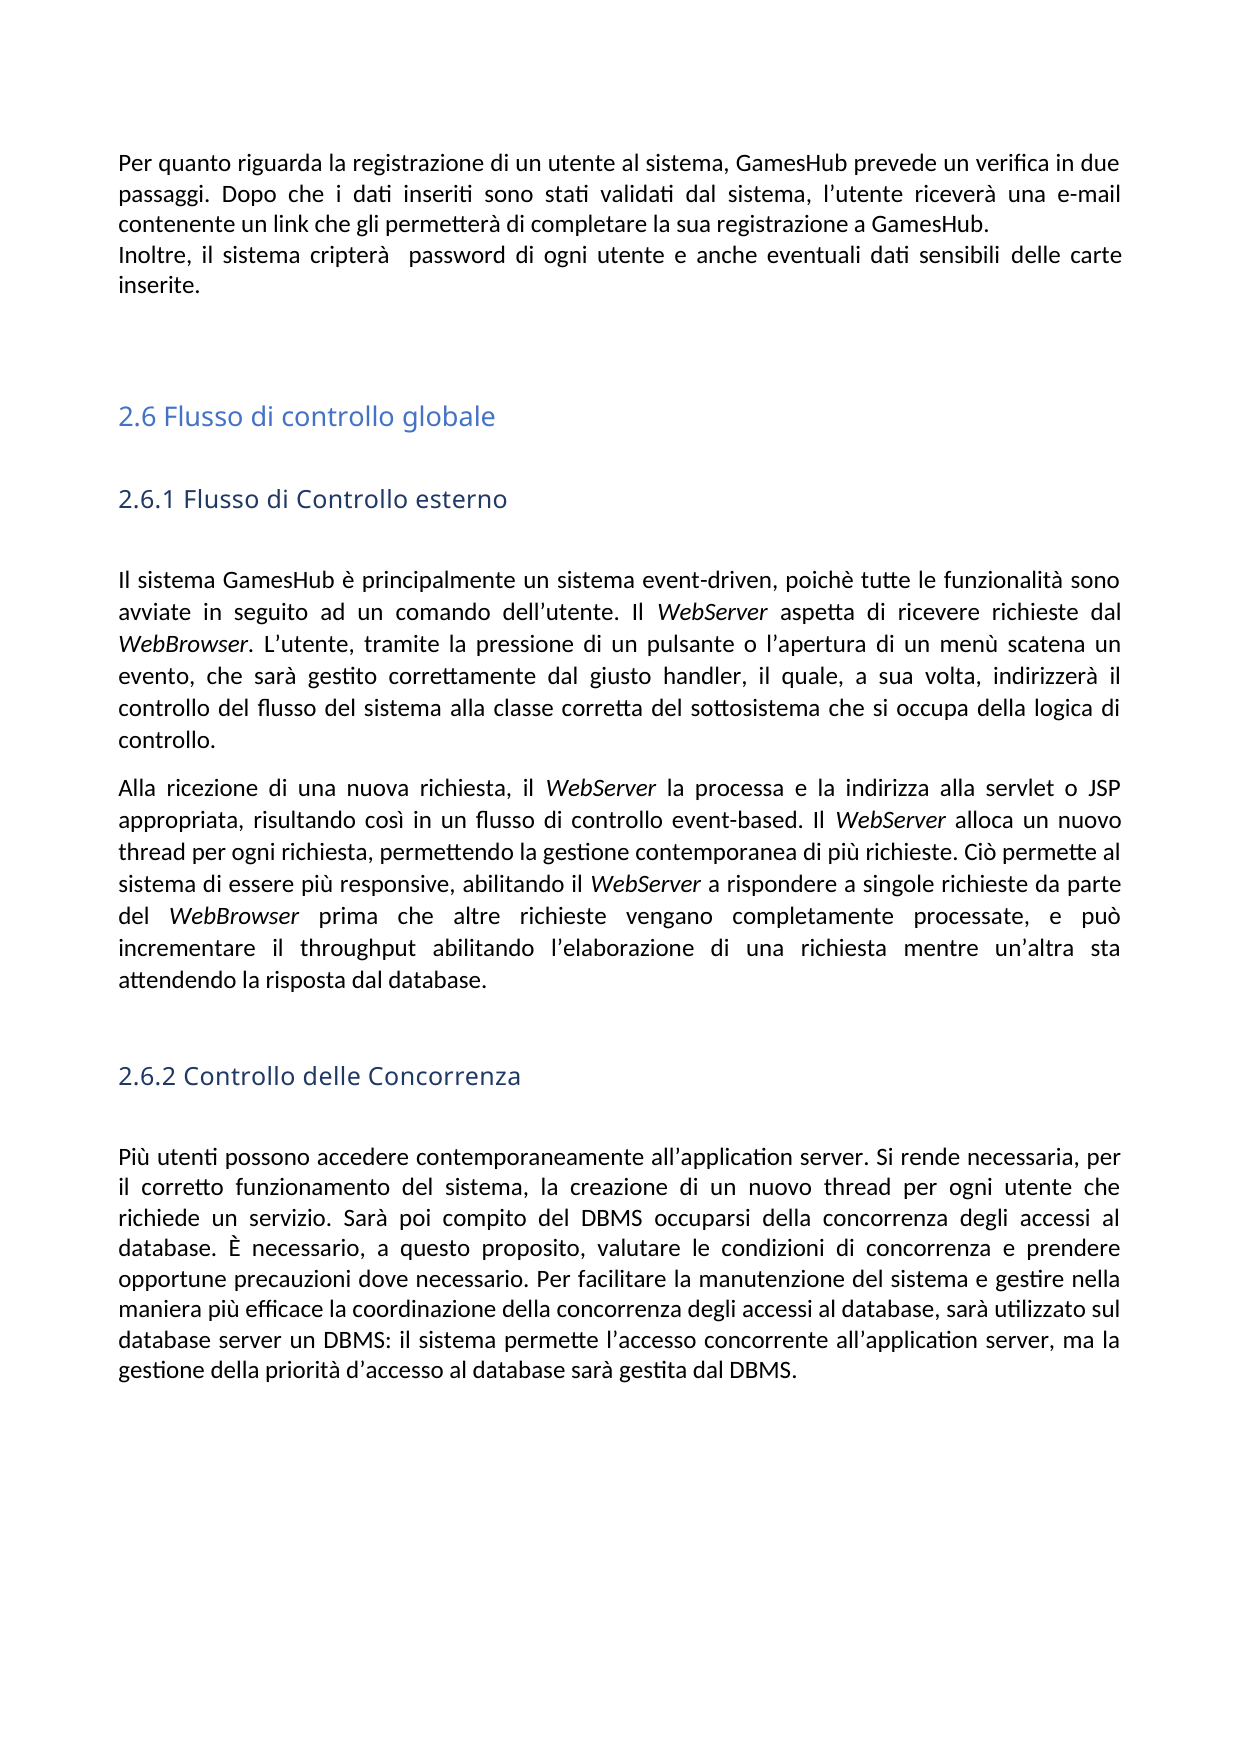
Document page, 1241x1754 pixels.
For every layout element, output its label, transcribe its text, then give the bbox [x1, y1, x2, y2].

text Inoltre, il sistema cripterà password di ogni utente e anche eventuali dati sensibili delle carte inserite. [118, 239, 1122, 300]
subtitle 2.6.1 Flusso di Controllo esterno [118, 482, 1122, 516]
subtitle 2.6 Flusso di controllo globale [118, 397, 1122, 434]
text Il sistema GamesHub è principalmente un sistema event-driven, poichè tutte le funzionalità sono avviate in seguito ad un comando dell’utente. Il WebServer aspetta di ricevere richieste dal WebBrowser. L’utente, tramite la pressione di un pulsante o l’apertura di un menù scatena un evento, che sarà gestito correttamente dal giusto handler, il quale, a sua volta, indirizzerà il controllo del flusso del sistema alla classe corretta del sottosistema che si occupa della logica di controllo. [118, 564, 1122, 754]
text Per quanto riguarda la registrazione di un utente al sistema, GamesHub prevede un verifica in due passaggi. Dopo che i dati inseriti sono stati validati dal sistema, l’utente riceverà una e-mail contenente un link che gli permetterà di completare la sua registrazione a GamesHub. [118, 148, 1122, 239]
subtitle 2.6.2 Controllo delle Concorrenza [118, 1059, 1122, 1093]
text Più utenti possono accedere contemporaneamente all’application server. Si rende necessaria, per il corretto funzionamento del sistema, la creazione di un nuovo thread per ogni utente che richiede un servizio. Sarà poi compito del DBMS occuparsi della concorrenza degli accessi al database. È necessario, a questo proposito, valutare le condizioni di concorrenza e prendere opportune precauzioni dove necessario. Per facilitare la manutenzione del sistema e gestire nella maniera più efficace la coordinazione della concorrenza degli accessi al database, sarà utilizzato sul database server un DBMS: il sistema permette l’accesso concorrente all’application server, ma la gestione della priorità d’accesso al database sarà gestita dal DBMS. [118, 1141, 1122, 1385]
text Alla ricezione di una nuova richiesta, il WebServer la processa e la indirizza alla servlet o JSP appropriata, risultando così in un flusso di controllo event-based. Il WebServer alloca un nuovo thread per ogni richiesta, permettendo la gestione contemporanea di più richieste. Ciò permette al sistema di essere più responsive, abilitando il WebServer a rispondere a singole richieste da parte del WebBrowser prima che altre richieste vengano completamente processate, e può incrementare il throughput abilitando l’elaborazione di una richiesta mentre un’altra sta attendendo la risposta dal database. [118, 772, 1122, 995]
